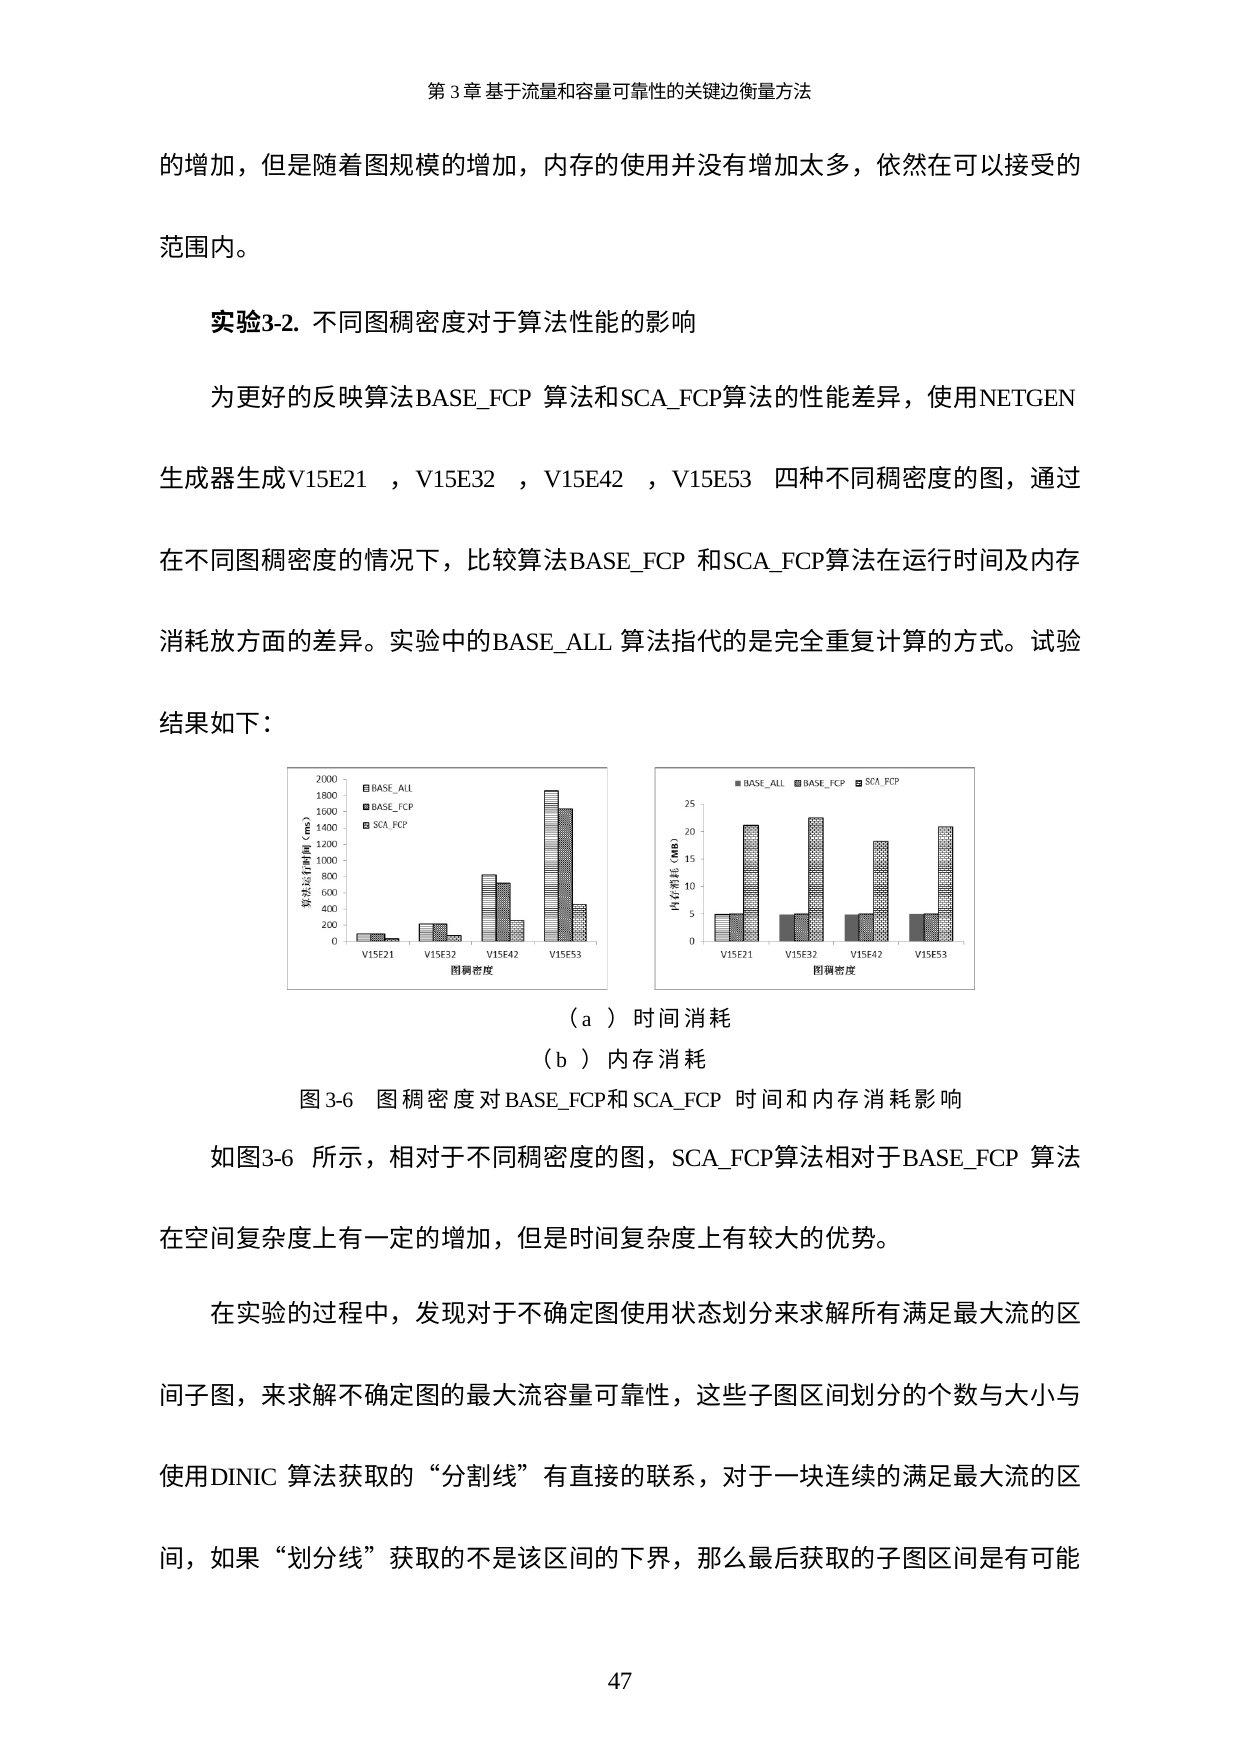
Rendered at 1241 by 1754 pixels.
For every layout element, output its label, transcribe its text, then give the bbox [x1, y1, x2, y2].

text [159, 1278, 1081, 1590]
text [159, 130, 1081, 279]
text （a）时间消耗 （b）内存消耗 [159, 1000, 1081, 1075]
text 如图3-6所示，相对于不同稠密度的图，SCA_FCP算法相对于BASE_FCP算法在空间复杂度上有一定的增加，但是时间复杂度上有较大的优势。 [159, 1121, 1081, 1271]
text 为更好的反映算法BASE_FCP算法和SCA_FCP算法的性能差异，使用NETGEN生成器生成V15E21，V15E32，V15E42，V15E53四种不同稠密度的图，通过在不同图稠密度的情况下，比较算法BASE_FCP和SCA_FCP算法在运行时间及内存消耗放方面的差异。实验中的BASE_ALL算法指代的是完全重复计算的方式。试验结果如下： [159, 362, 1081, 755]
text 图3-6 图稠密度对BASE_FCP和SCA_FCP时间和内存消耗影响 [159, 1081, 1081, 1115]
picture [654, 767, 975, 990]
text 实验3-2. 不同图稠密度对于算法性能的影响 [159, 286, 1081, 354]
picture [287, 767, 608, 990]
